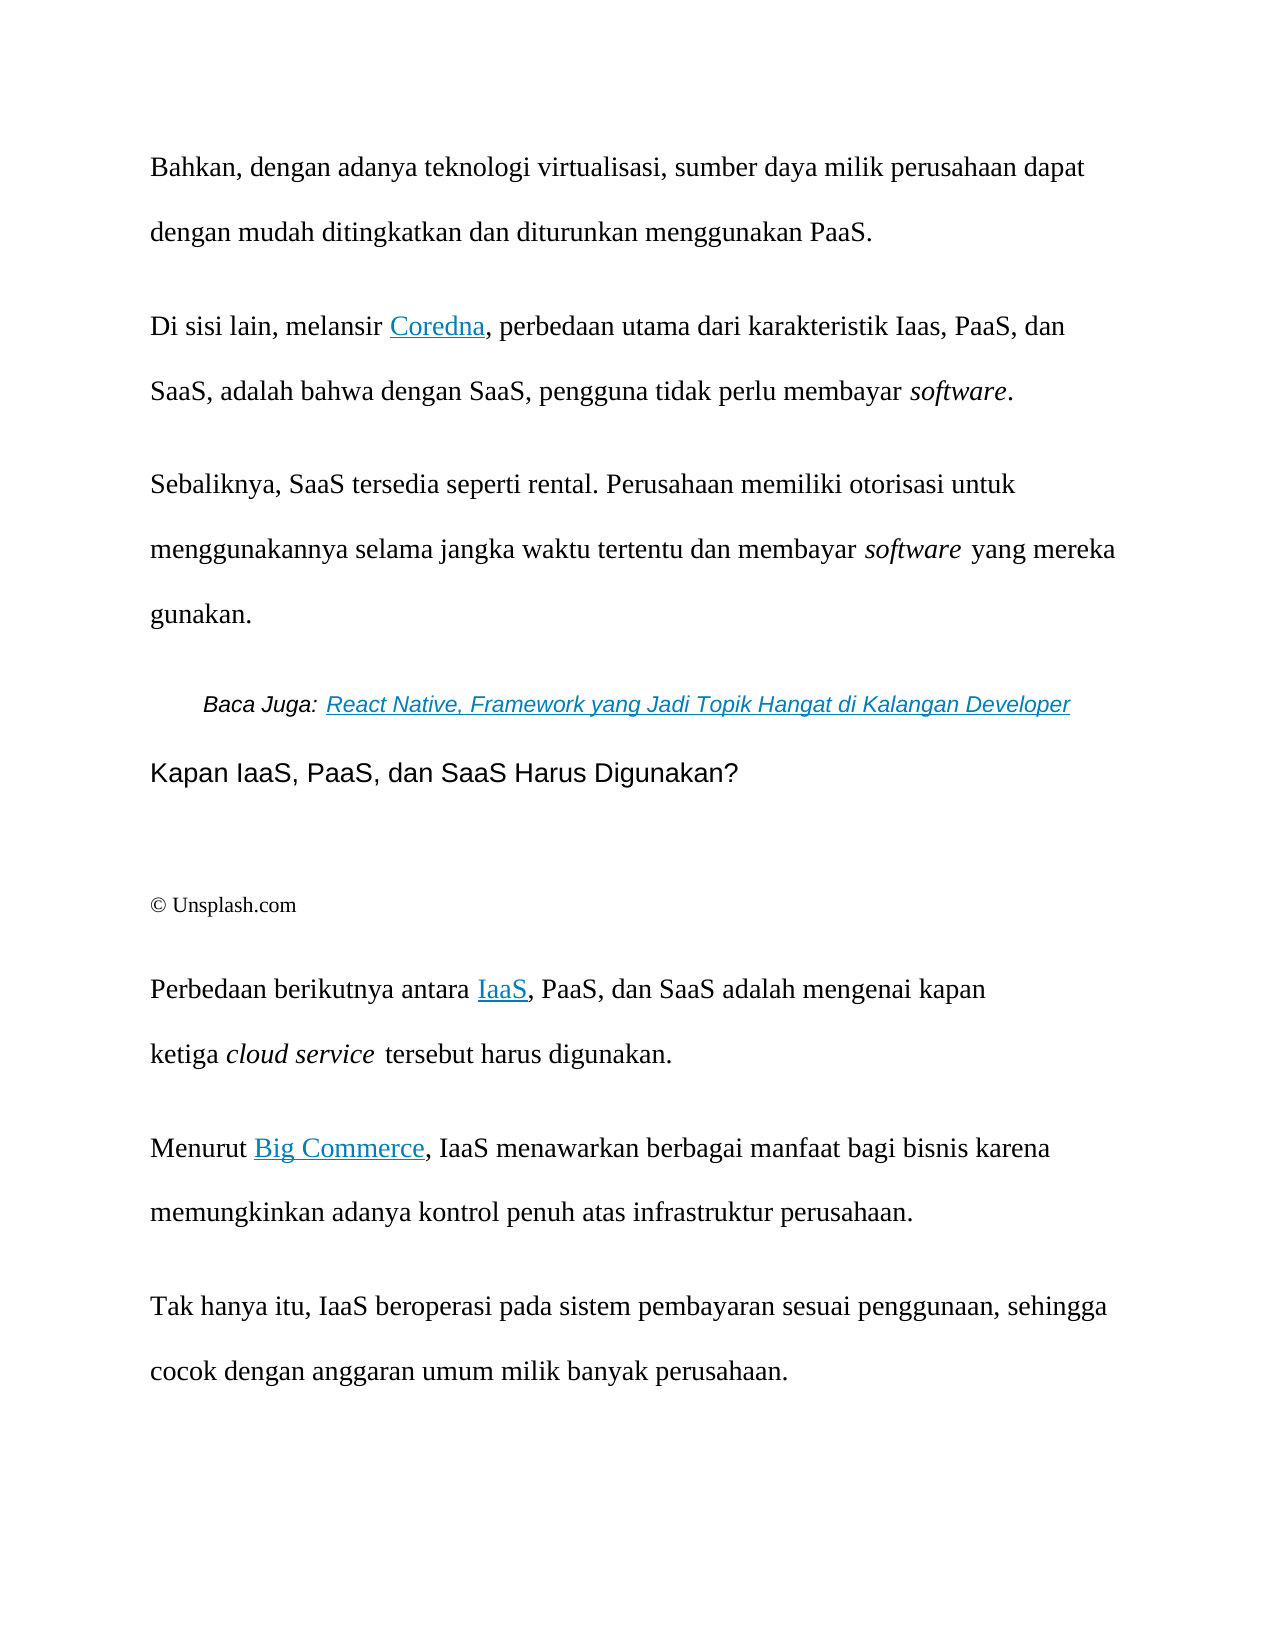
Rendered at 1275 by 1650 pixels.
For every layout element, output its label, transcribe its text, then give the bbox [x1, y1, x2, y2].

text Bahkan, dengan adanya teknologi virtualisasi, sumber daya milik perusahaan dapat dengan mudah ditingkatkan dan diturunkan menggunakan PaaS. [150, 150, 1125, 247]
text Perbedaan berikutnya antara IaaS, PaaS, dan SaaS adalah mengenai kapan ketiga cloud service tersebut harus digunakan. [150, 972, 1125, 1069]
text Tak hanya itu, IaaS beroperasi pada sistem pembayaran sesuai penggunaan, sehingga cocok dengan anggaran umum milik banyak perusahaan. [150, 1289, 1125, 1387]
text Di sisi lain, melansir Coredna, perbedaan utama dari karakteristik Iaas, PaaS, dan SaaS, adalah bahwa dengan SaaS, pengguna tidak perlu membayar software. [150, 309, 1125, 406]
text Menurut Big Commerce, IaaS menawarkan berbagai manfaat bagi bisnis karena memungkinkan adanya kontrol penuh atas infrastruktur perusahaan. [150, 1131, 1125, 1228]
text © Unsplash.com [150, 892, 1125, 917]
text Sebaliknya, SaaS tersedia seperti rental. Perusahaan memiliki otorisasi untuk menggunakannya selama jangka waktu tertentu dan membayar software yang mereka gunakan. [150, 467, 1125, 629]
subtitle Kapan IaaS, PaaS, dan SaaS Harus Digunakan? [150, 757, 1125, 788]
subtitle Baca Juga: React Native, Framework yang Jadi Topik Hangat di Kalangan Developer [150, 691, 1125, 717]
